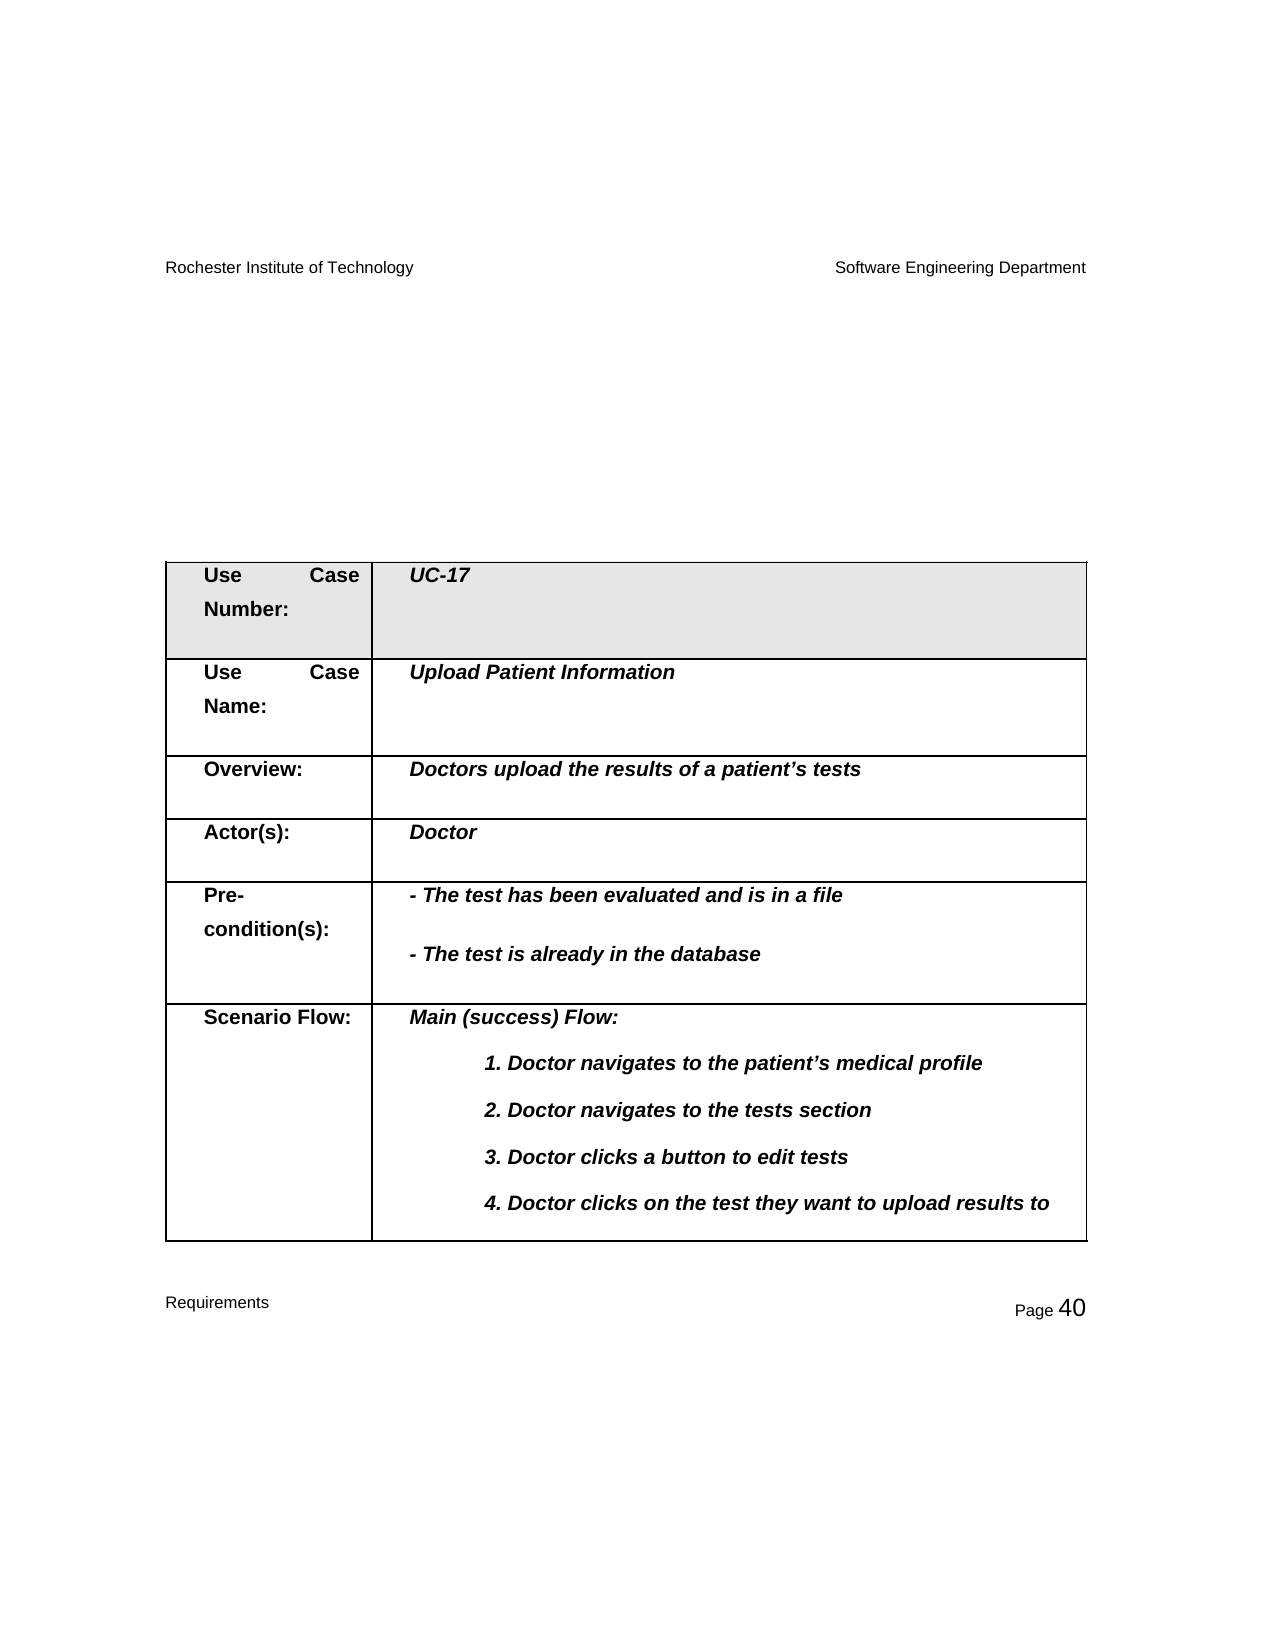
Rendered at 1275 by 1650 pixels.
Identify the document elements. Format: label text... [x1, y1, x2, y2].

table_cell - The test has been evaluated and is in a file - The test is already in the database [373, 883, 1086, 1003]
table_cell Overview: [167, 757, 371, 818]
table_cell Upload Patient Information [373, 660, 1086, 755]
table_cell Scenario Flow: [167, 1005, 371, 1240]
table_cell Doctor [373, 820, 1086, 881]
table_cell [373, 1005, 1086, 1240]
table_cell Pre-condition(s): [167, 883, 371, 1003]
table_header UC-17 [373, 563, 1086, 658]
table_header Use Case Number: [167, 563, 371, 658]
table_cell Doctors upload the results of a patient’s tests [373, 757, 1086, 818]
table_cell Actor(s): [167, 820, 371, 881]
table_cell Use Case Name: [167, 660, 371, 755]
